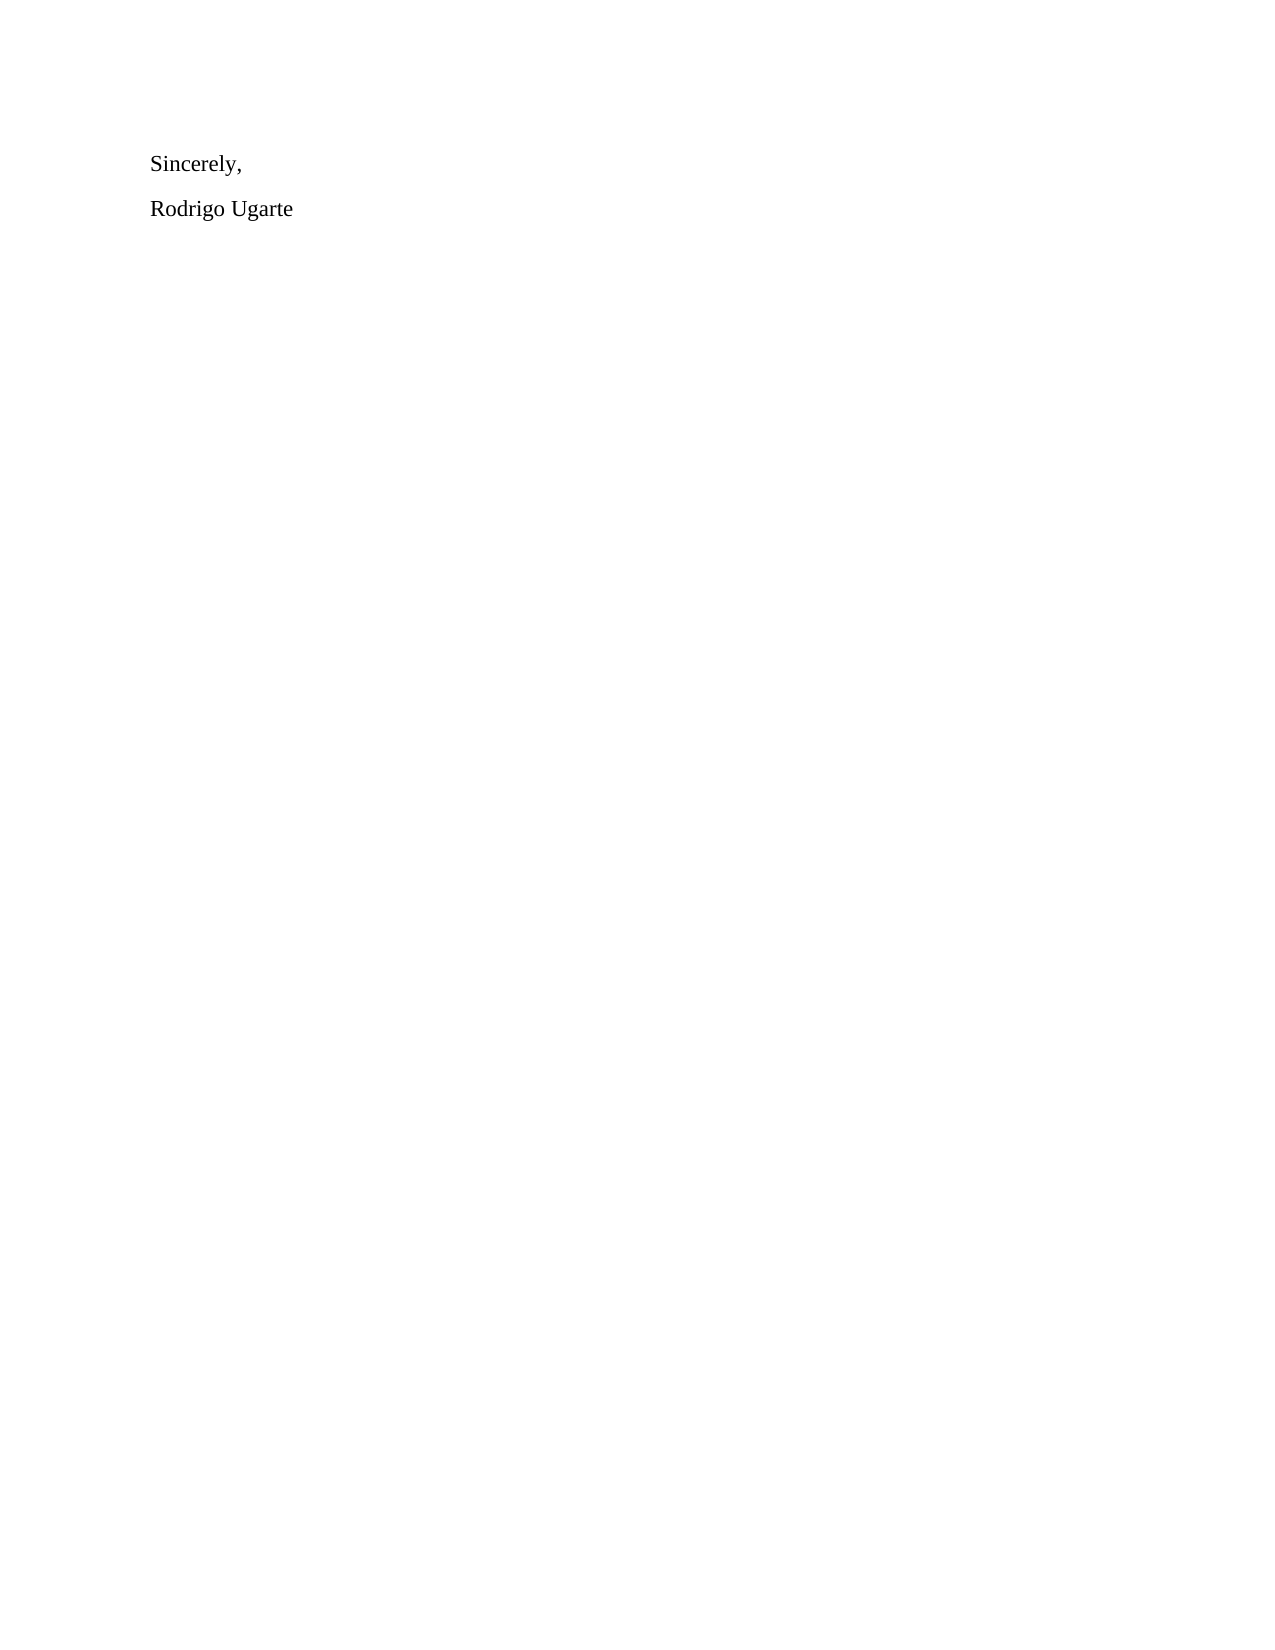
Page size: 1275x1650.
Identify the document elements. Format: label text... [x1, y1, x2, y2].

text Sincerely, [150, 150, 1125, 176]
text Rodrigo Ugarte [150, 195, 1125, 221]
